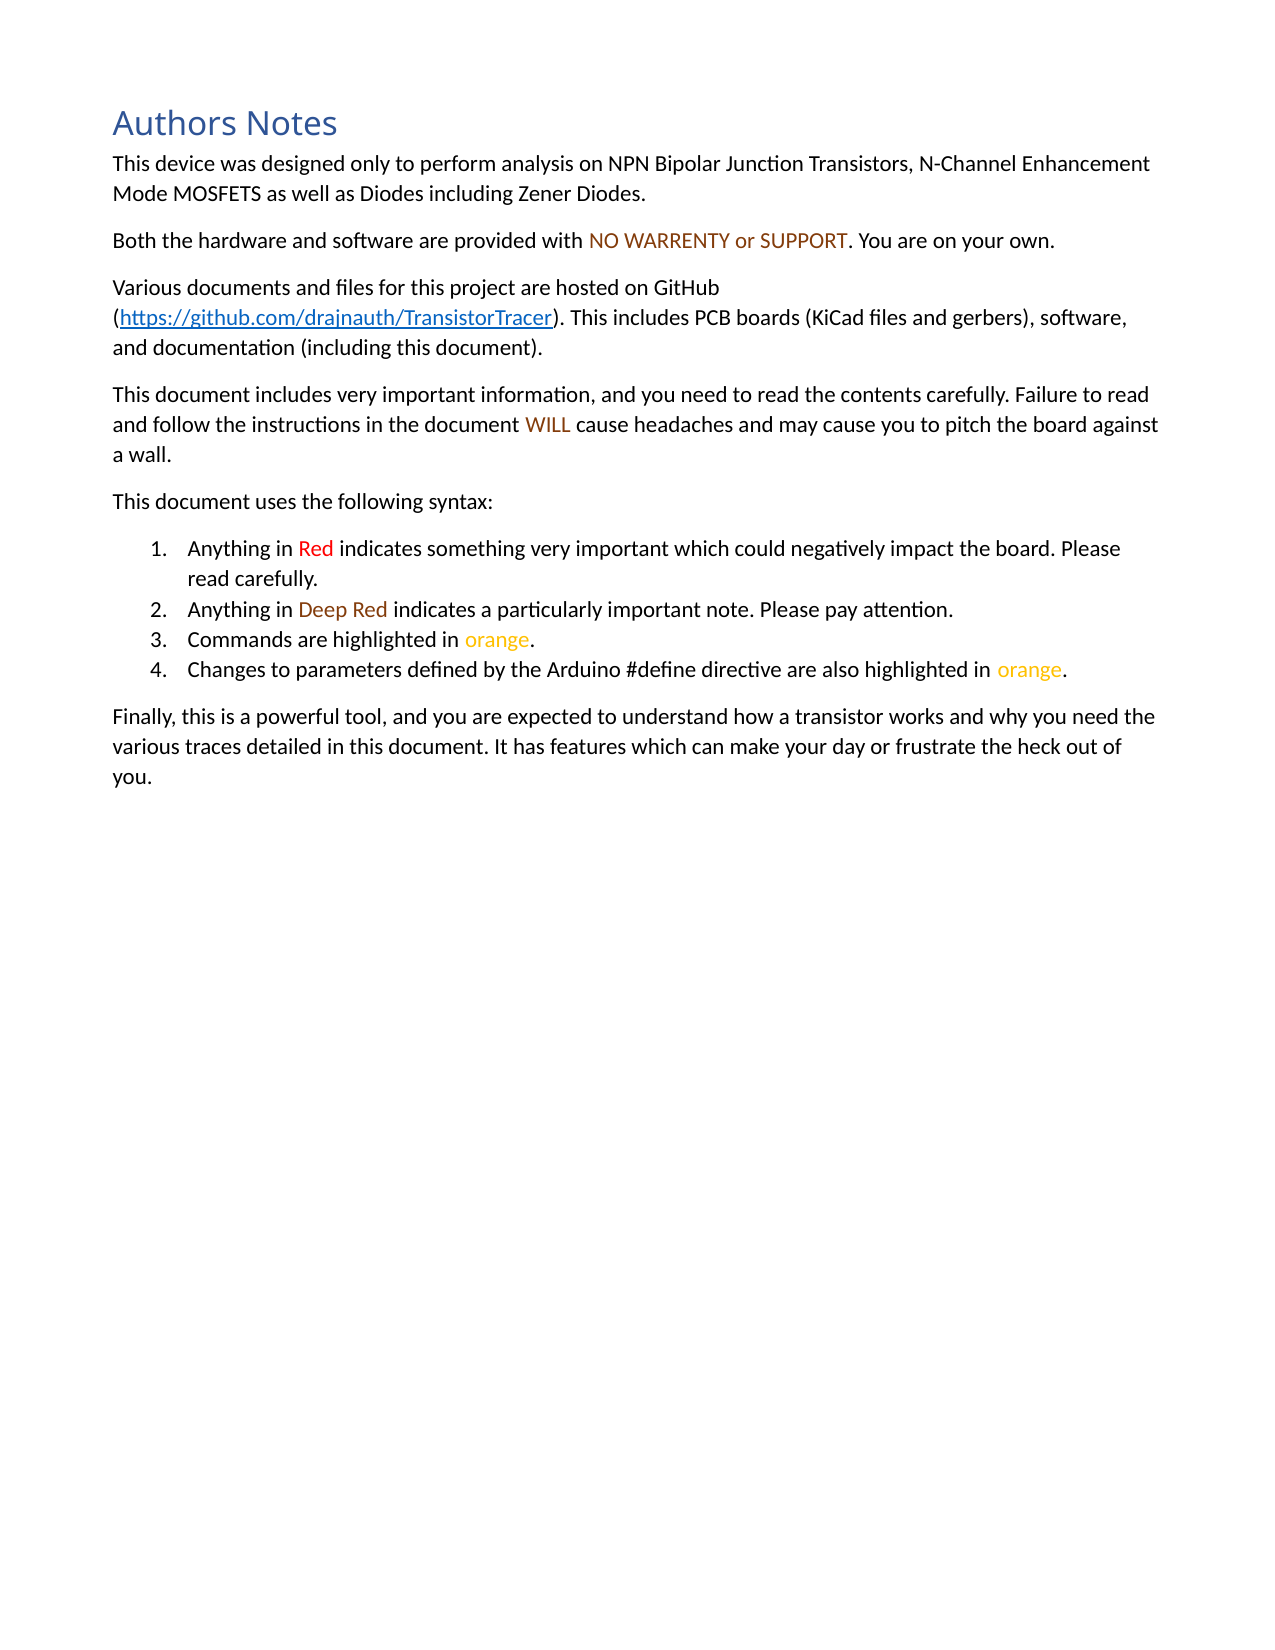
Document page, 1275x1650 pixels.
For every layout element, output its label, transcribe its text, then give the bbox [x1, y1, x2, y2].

text Various documents and files for this project are hosted on GitHub (https://github.com/drajnauth/TransistorTracer). This includes PCB boards (KiCad files and gerbers), software, and documentation (including this document). [112, 273, 1162, 361]
text Both the hardware and software are provided with NO WARRENTY or SUPPORT. You are on your own. [112, 226, 1162, 254]
text Finally, this is a powerful tool, and you are expected to understand how a transistor works and why you need the various traces detailed in this document. It has features which can make your day or frustrate the heck out of you. [112, 702, 1162, 791]
list Anything in Deep Red indicates a particularly important note. Please pay attention. [150, 595, 1162, 623]
text This document uses the following syntax: [112, 487, 1162, 516]
text This device was designed only to perform analysis on NPN Bipolar Junction Transistors, N-Channel Enhancement Mode MOSFETS as well as Diodes including Zener Diodes. [112, 149, 1162, 207]
text This document includes very important information, and you need to read the contents carefully. Failure to read and follow the instructions in the document WILL cause headaches and may cause you to pitch the board against a wall. [112, 380, 1162, 469]
subtitle Authors Notes [112, 100, 1162, 145]
list Anything in Red indicates something very important which could negatively impact the board. Please read carefully. [150, 534, 1162, 593]
list Changes to parameters defined by the Arduino #define directive are also highlighted in orange. [150, 655, 1162, 683]
list Commands are highlighted in orange. [150, 625, 1162, 653]
